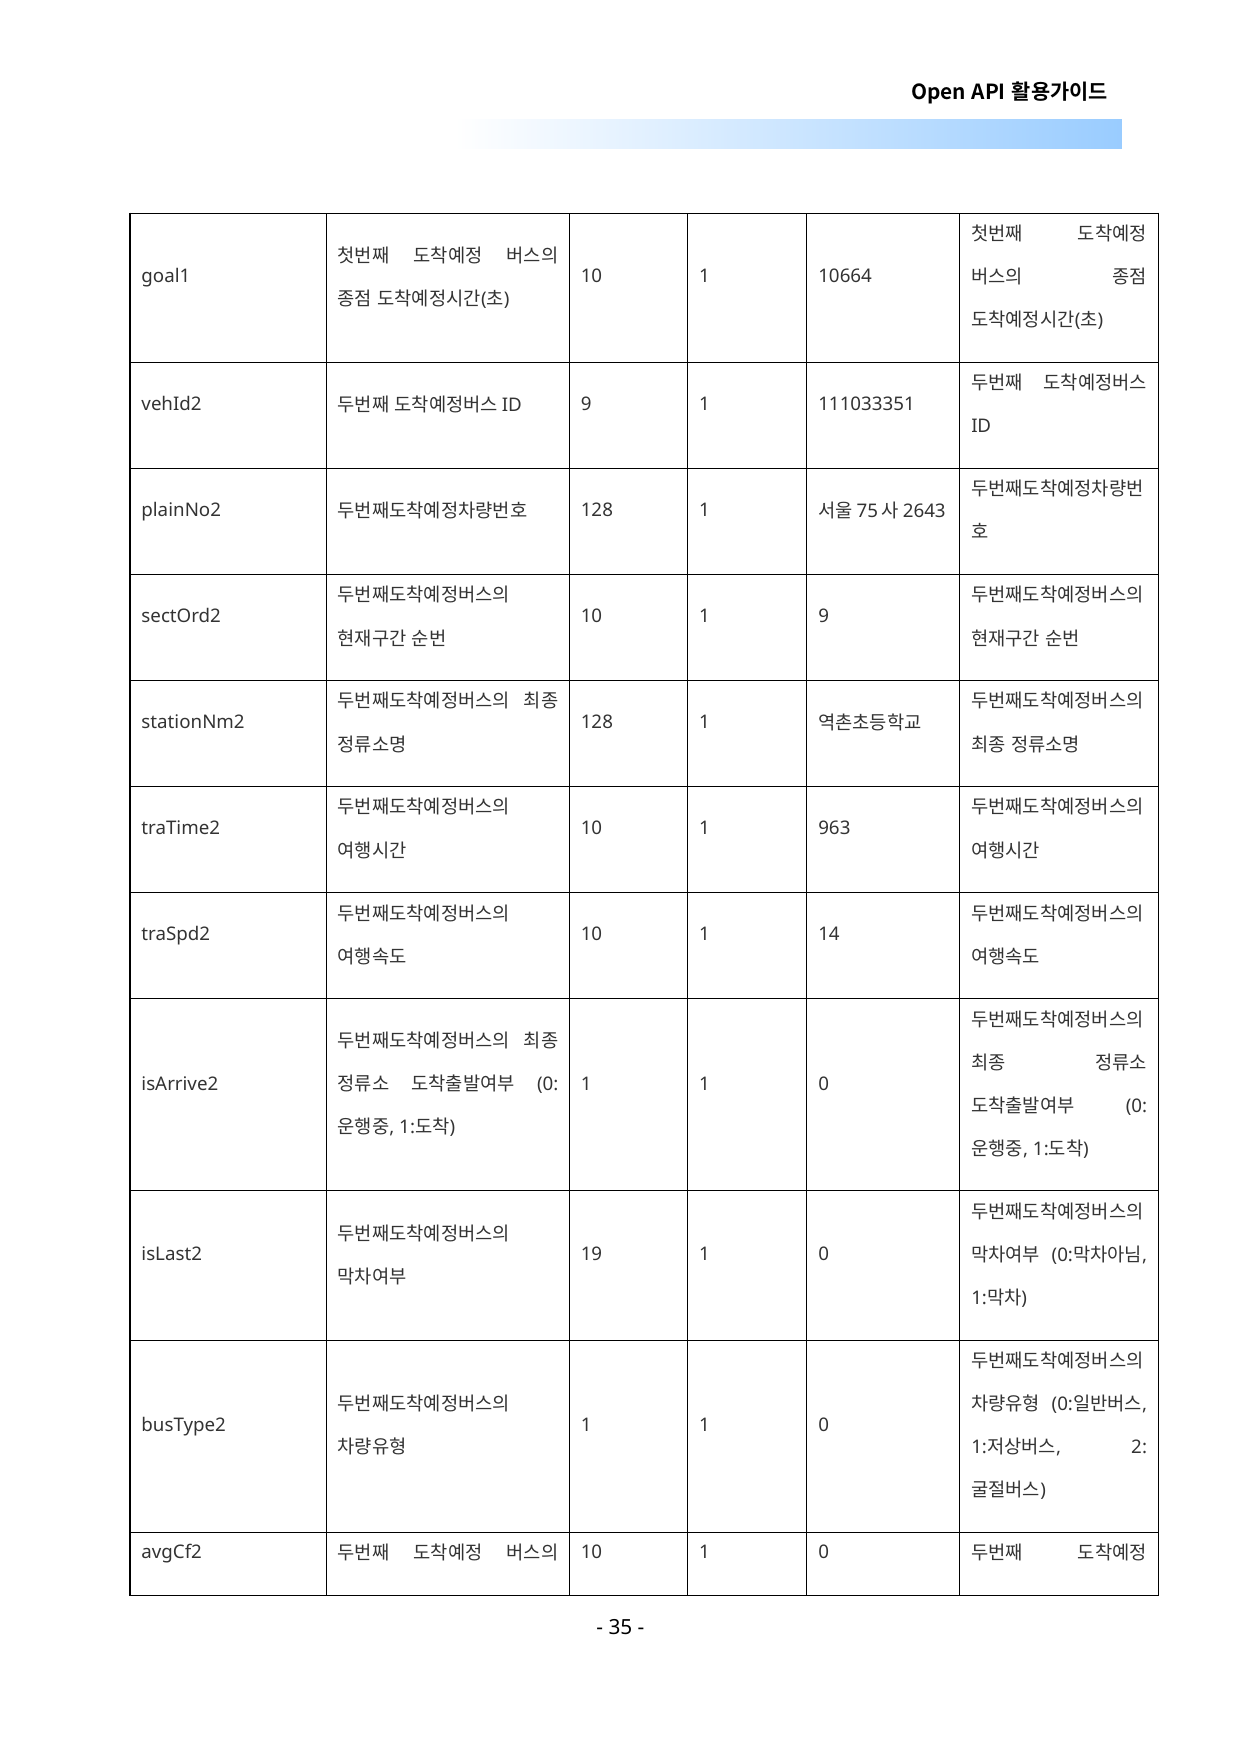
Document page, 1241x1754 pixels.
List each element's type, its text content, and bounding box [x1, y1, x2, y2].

table_cell busType2 [131, 1341, 326, 1532]
table_cell 9 [570, 363, 687, 468]
table_cell 128 [570, 681, 687, 786]
table_cell 128 [570, 469, 687, 574]
table_cell 0 [807, 1191, 959, 1339]
table_cell 역촌초등학교 [807, 681, 959, 786]
table_cell 두번째도착예정버스의 막차여부 [327, 1191, 569, 1339]
table_cell 두번째도착예정버스의 차량유형 [327, 1341, 569, 1532]
table_cell 두번째도착예정버스의 최종 정류소 도착출발여부 (0:운행중, 1:도착) [960, 999, 1158, 1190]
table_cell 두번째도착예정버스의 여행속도 [327, 893, 569, 998]
table_cell stationNm2 [131, 681, 326, 786]
table_cell 서울75사2643 [807, 469, 959, 574]
table_cell 0 [807, 999, 959, 1190]
table_cell 두번째도착예정차량번호 [960, 469, 1158, 574]
table_cell 10664 [807, 214, 959, 362]
table_cell 0 [807, 1341, 959, 1532]
table_cell 두번째도착예정버스의 최종 정류소명 [960, 681, 1158, 786]
table_cell plainNo2 [131, 469, 326, 574]
table_cell 두번째도착예정버스의 최종 정류소 도착출발여부 (0:운행중, 1:도착) [327, 999, 569, 1190]
table_cell traTime2 [131, 787, 326, 892]
table_cell 두번째도착예정버스의 현재구간 순번 [960, 575, 1158, 680]
table_cell 두번째도착예정버스의 여행속도 [960, 893, 1158, 998]
table_cell 0 [807, 1533, 959, 1595]
table_cell 10 [570, 1533, 687, 1595]
table_cell 두번째도착예정버스의 여행시간 [327, 787, 569, 892]
table_cell 1 [688, 999, 806, 1190]
table_cell 두번째도착예정차량번호 [327, 469, 569, 574]
table_cell 1 [688, 681, 806, 786]
table_cell 14 [807, 893, 959, 998]
table_cell 10 [570, 787, 687, 892]
table_cell sectOrd2 [131, 575, 326, 680]
table_cell isArrive2 [131, 999, 326, 1190]
table_cell vehId2 [131, 363, 326, 468]
table_cell 1 [570, 1341, 687, 1532]
table_cell 9 [807, 575, 959, 680]
table_cell 두번째도착예정버스의 여행시간 [960, 787, 1158, 892]
table_cell 첫번째 도착예정 버스의 종점 도착예정시간(초) [960, 214, 1158, 362]
table_cell traSpd2 [131, 893, 326, 998]
table_cell 1 [688, 1341, 806, 1532]
table_cell 두번째 도착예정버스ID [960, 363, 1158, 468]
table_cell 10 [570, 893, 687, 998]
table_cell 1 [688, 1533, 806, 1595]
table_cell 10 [570, 214, 687, 362]
table_cell 1 [688, 214, 806, 362]
table_cell 1 [570, 999, 687, 1190]
table_cell 1 [688, 1191, 806, 1339]
table_cell 두번째도착예정버스의 최종 정류소명 [327, 681, 569, 786]
table_cell 첫번째 도착예정 버스의 종점 도착예정시간(초) [327, 214, 569, 362]
table_cell 10 [570, 575, 687, 680]
table_cell 19 [570, 1191, 687, 1339]
table_cell 두번째도착예정버스의 막차여부 (0:막차아님, 1:막차) [960, 1191, 1158, 1339]
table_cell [960, 1533, 1158, 1595]
table_cell goal1 [131, 214, 326, 362]
table_cell 두번째 도착예정버스ID [327, 363, 569, 468]
table_cell 두번째도착예정버스의 차량유형 (0:일반버스, 1:저상버스, 2:굴절버스) [960, 1341, 1158, 1532]
table_cell 1 [688, 787, 806, 892]
table_cell 1 [688, 363, 806, 468]
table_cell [327, 1533, 569, 1595]
table_cell 963 [807, 787, 959, 892]
table_cell 111033351 [807, 363, 959, 468]
table_cell 1 [688, 575, 806, 680]
table_cell 1 [688, 893, 806, 998]
table_cell isLast2 [131, 1191, 326, 1339]
table_cell 1 [688, 469, 806, 574]
table_cell 두번째도착예정버스의 현재구간 순번 [327, 575, 569, 680]
table_cell avgCf2 [131, 1533, 326, 1595]
